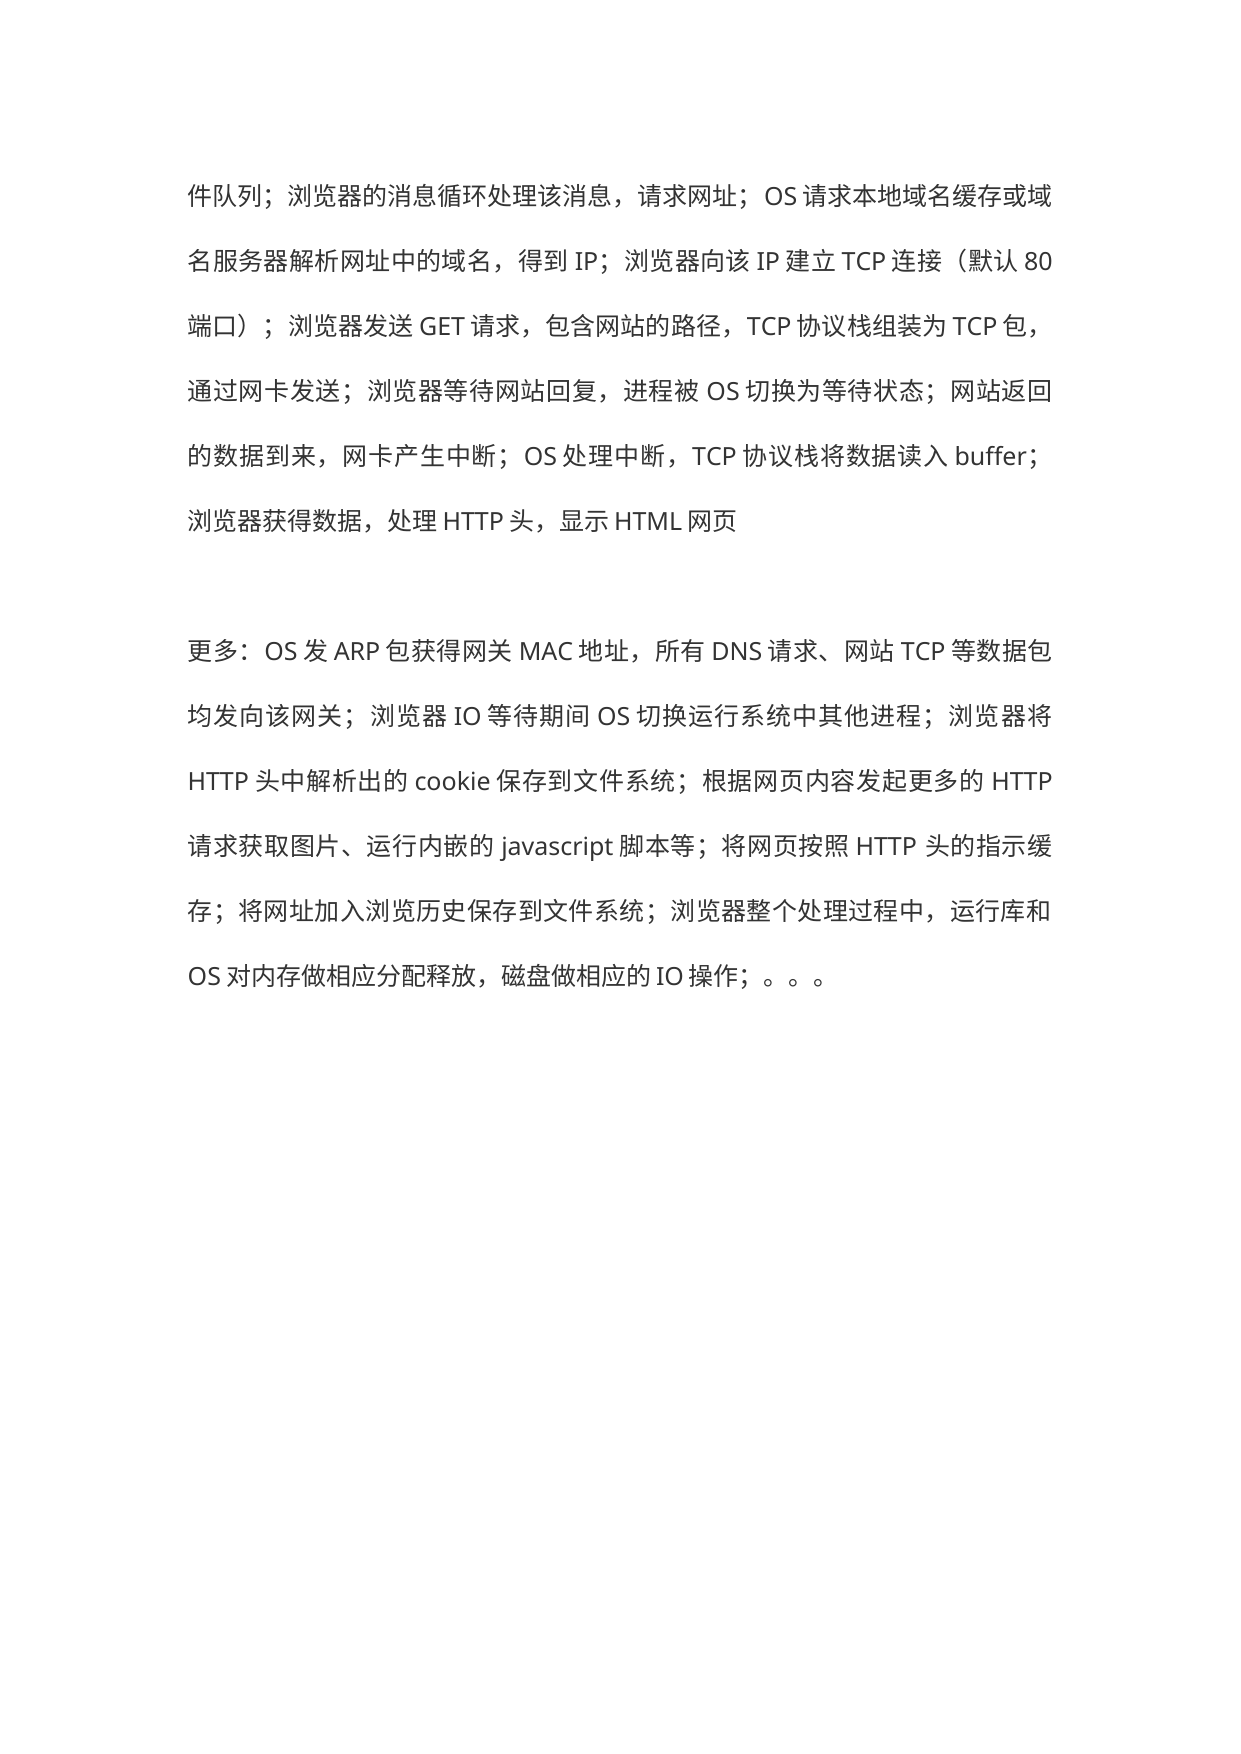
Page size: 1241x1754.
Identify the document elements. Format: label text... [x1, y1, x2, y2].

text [187, 162, 1053, 552]
text 更多：OS发ARP包获得网关MAC地址，所有DNS请求、网站TCP等数据包均发向该网关；浏览器IO等待期间OS切换运行系统中其他进程；浏览器将HTTP头中解析出的cookie保存到文件系统；根据网页内容发起更多的HTTP请求获取图片、运行内嵌的javascript脚本等；将网页按照HTTP 头的指示缓存；将网址加入浏览历史保存到文件系统；浏览器整个处理过程中，运行库和OS对内存做相应分配释放，磁盘做相应的IO操作；。。。 [187, 617, 1053, 1007]
